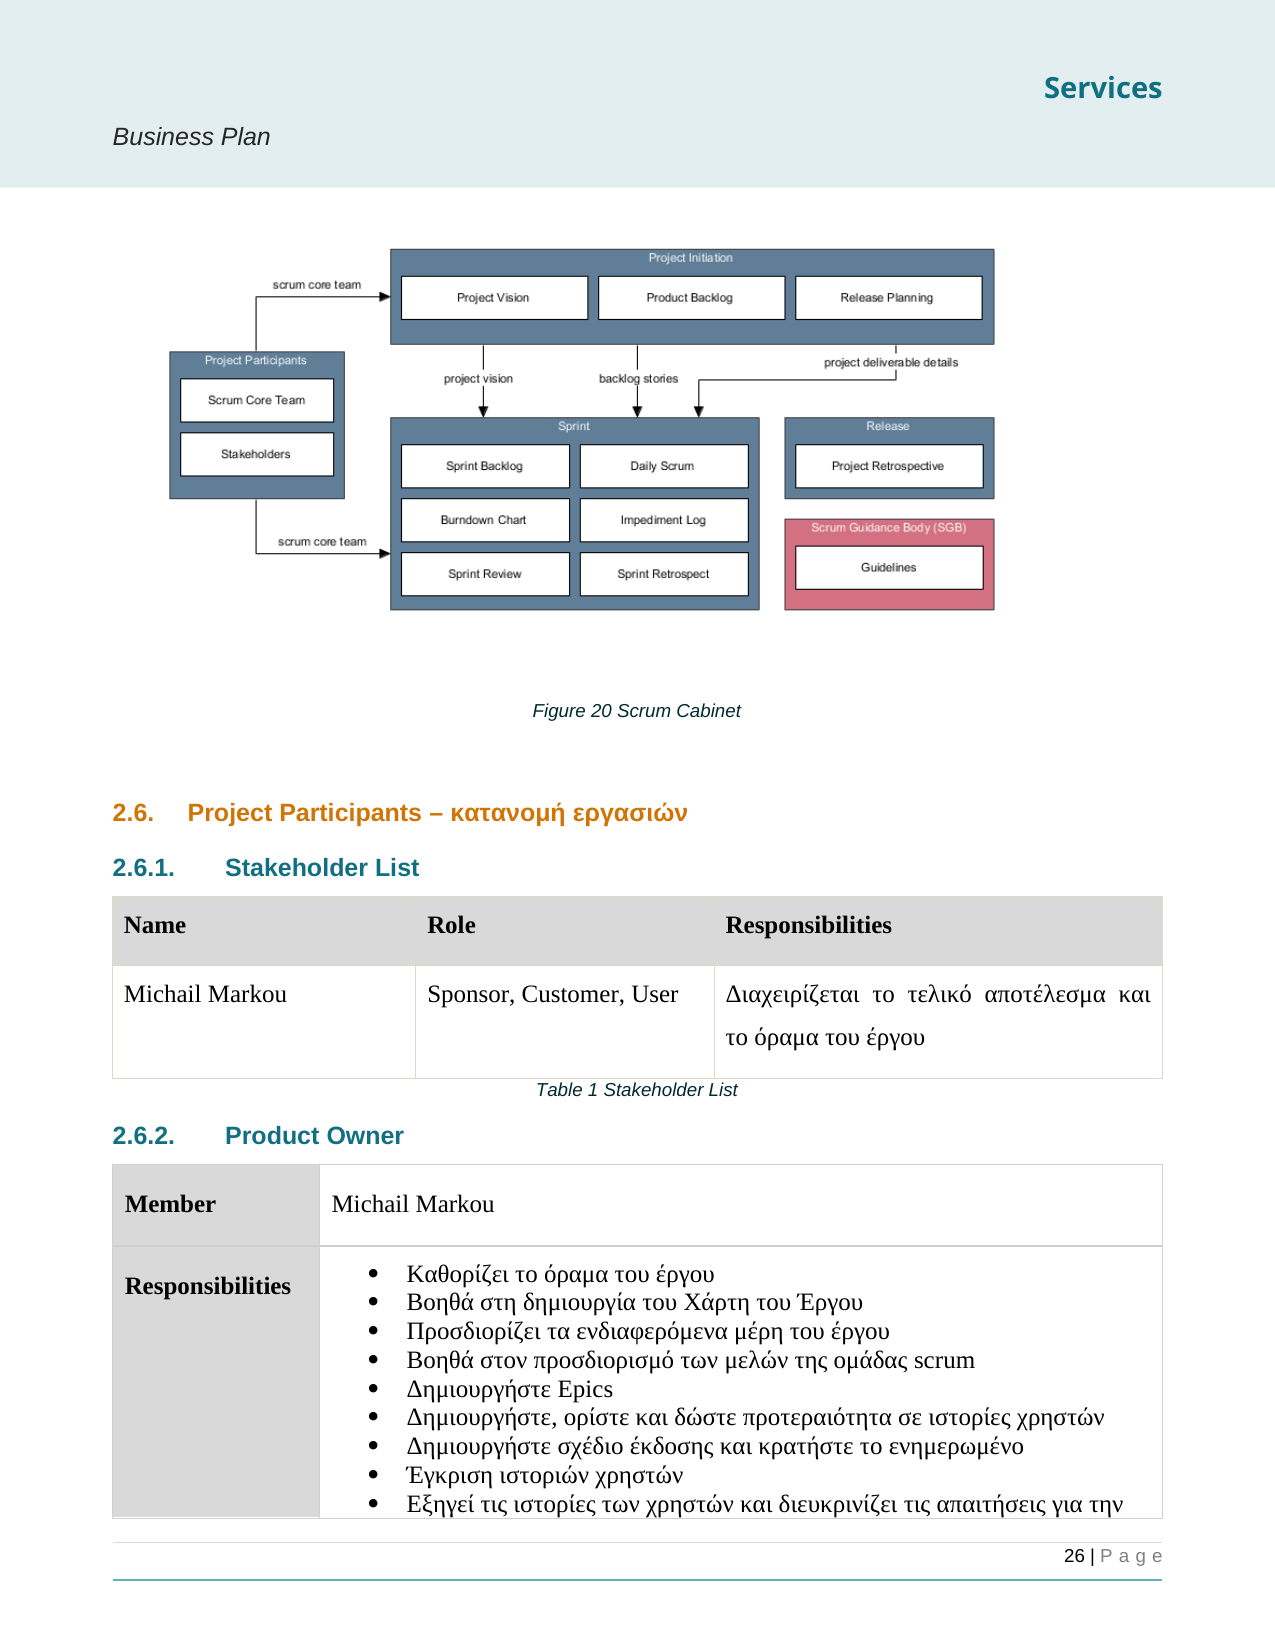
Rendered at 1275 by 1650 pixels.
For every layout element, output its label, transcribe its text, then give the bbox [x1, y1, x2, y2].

table_cell Διαχειρίζεται το τελικό αποτέλεσμα και το όραμα του έργου [715, 966, 1162, 1077]
subtitle Stakeholder List [112, 853, 1162, 882]
table_header Responsibilities [715, 897, 1162, 965]
table_cell Responsibilities [113, 1247, 319, 1517]
picture [150, 225, 1125, 673]
table_header Member [113, 1165, 319, 1245]
subtitle Product Owner [112, 1121, 1162, 1150]
table_header Michail Markou [320, 1165, 1162, 1245]
table_cell Sponsor, Customer, User [416, 966, 714, 1077]
table_cell Michail Markou [113, 966, 415, 1077]
table_header Role [416, 897, 714, 965]
table_header Name [113, 897, 415, 965]
subtitle Project Participants – κατανομή εργασιών [112, 797, 1162, 826]
text Table 1 Stakeholder List [112, 1079, 1162, 1100]
text Figure 20 Scrum Cabinet [112, 699, 1162, 721]
